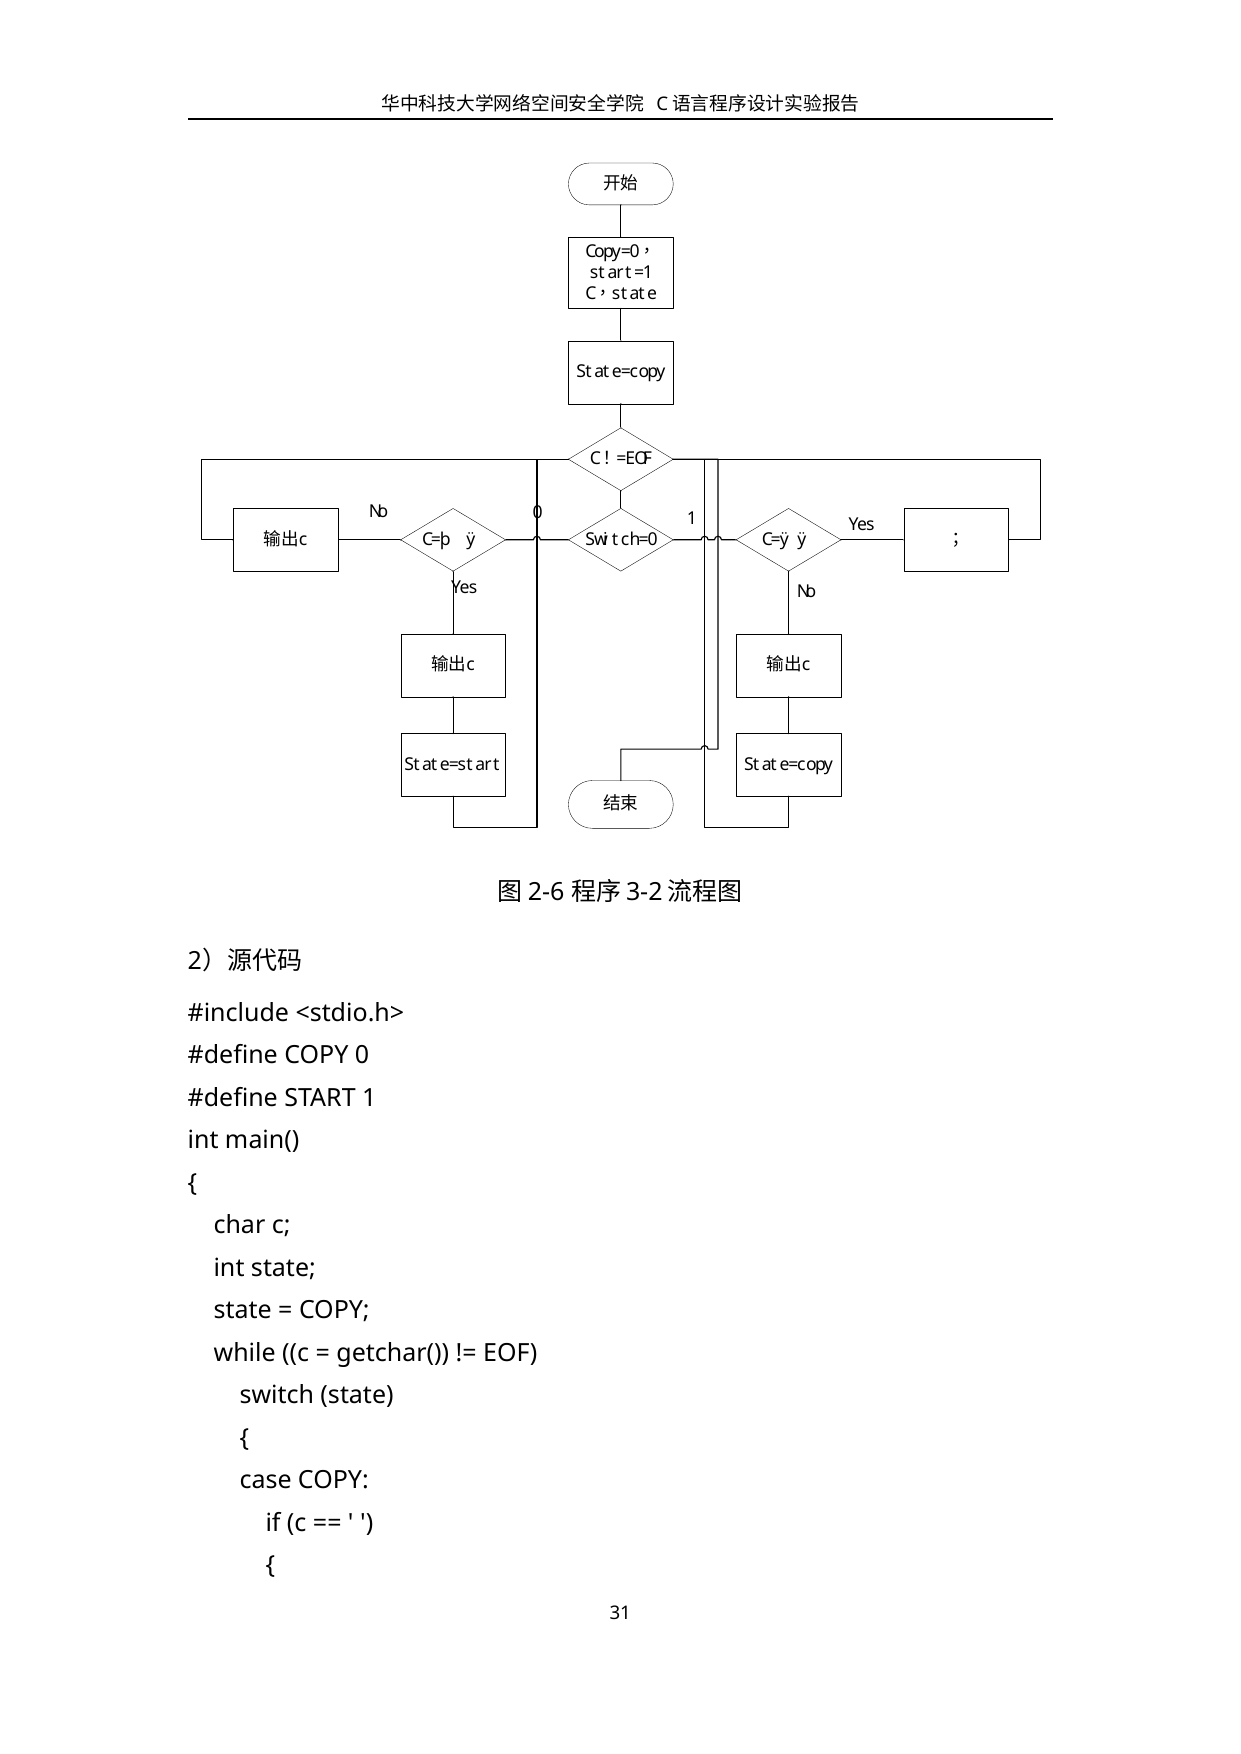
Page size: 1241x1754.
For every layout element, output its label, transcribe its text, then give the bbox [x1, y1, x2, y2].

text int main() [187, 1122, 1053, 1156]
text { [187, 1420, 1053, 1454]
text state = COPY; [187, 1292, 1053, 1326]
text #define COPY 0 [187, 1037, 1053, 1071]
text char c; [187, 1207, 1053, 1241]
text { [187, 1547, 1053, 1581]
text while ((c = getchar()) != EOF) [187, 1335, 1053, 1369]
text int state; [187, 1250, 1053, 1284]
text 图2-6 程序3-2流程图 [187, 857, 1053, 922]
text if (c == ' ') [187, 1505, 1053, 1539]
text 2）源代码 [187, 940, 1053, 977]
text #define START 1 [187, 1080, 1053, 1114]
text switch (state) [187, 1377, 1053, 1411]
text case COPY: [187, 1462, 1053, 1496]
text { [187, 1165, 1053, 1199]
text #include <stdio.h> [187, 995, 1053, 1029]
